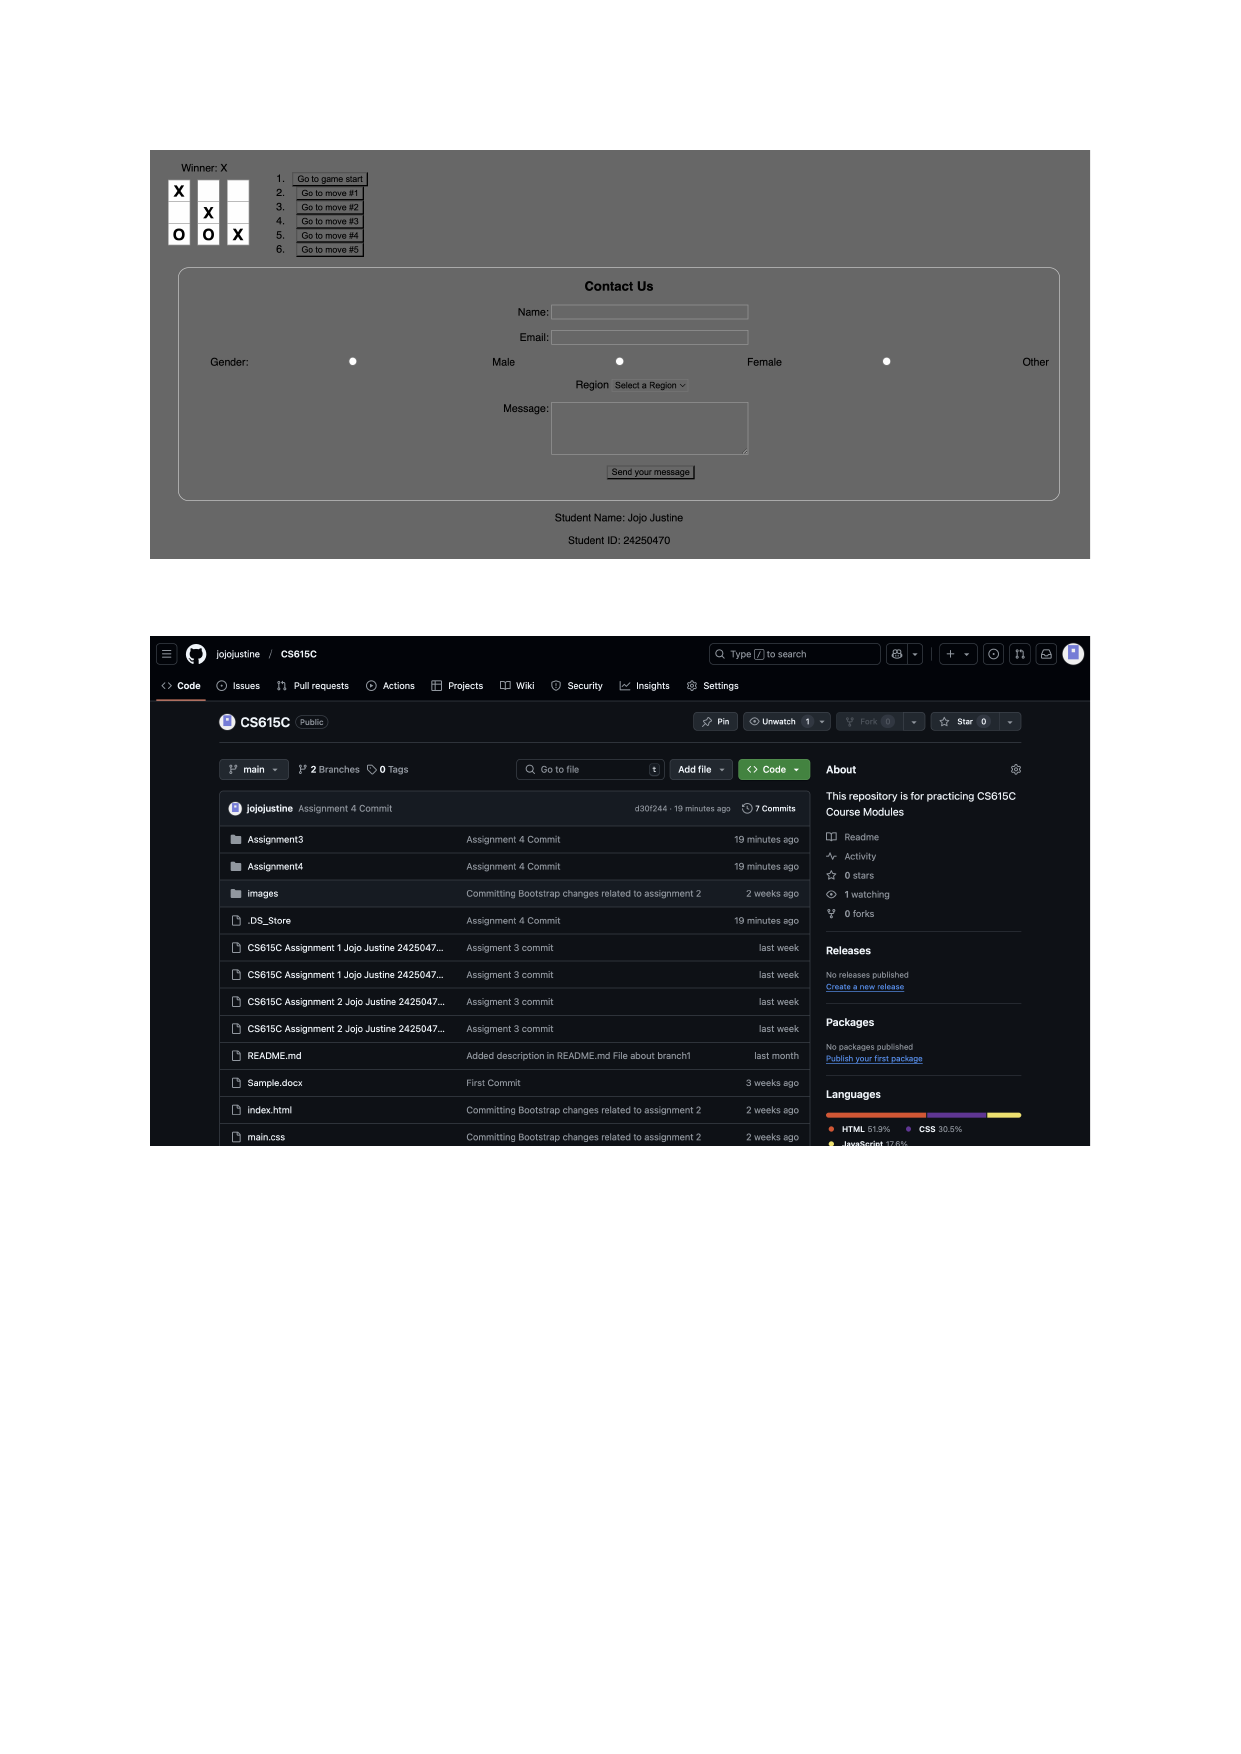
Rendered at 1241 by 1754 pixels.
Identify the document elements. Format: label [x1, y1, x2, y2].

picture [150, 636, 1091, 1146]
picture [150, 150, 1091, 559]
